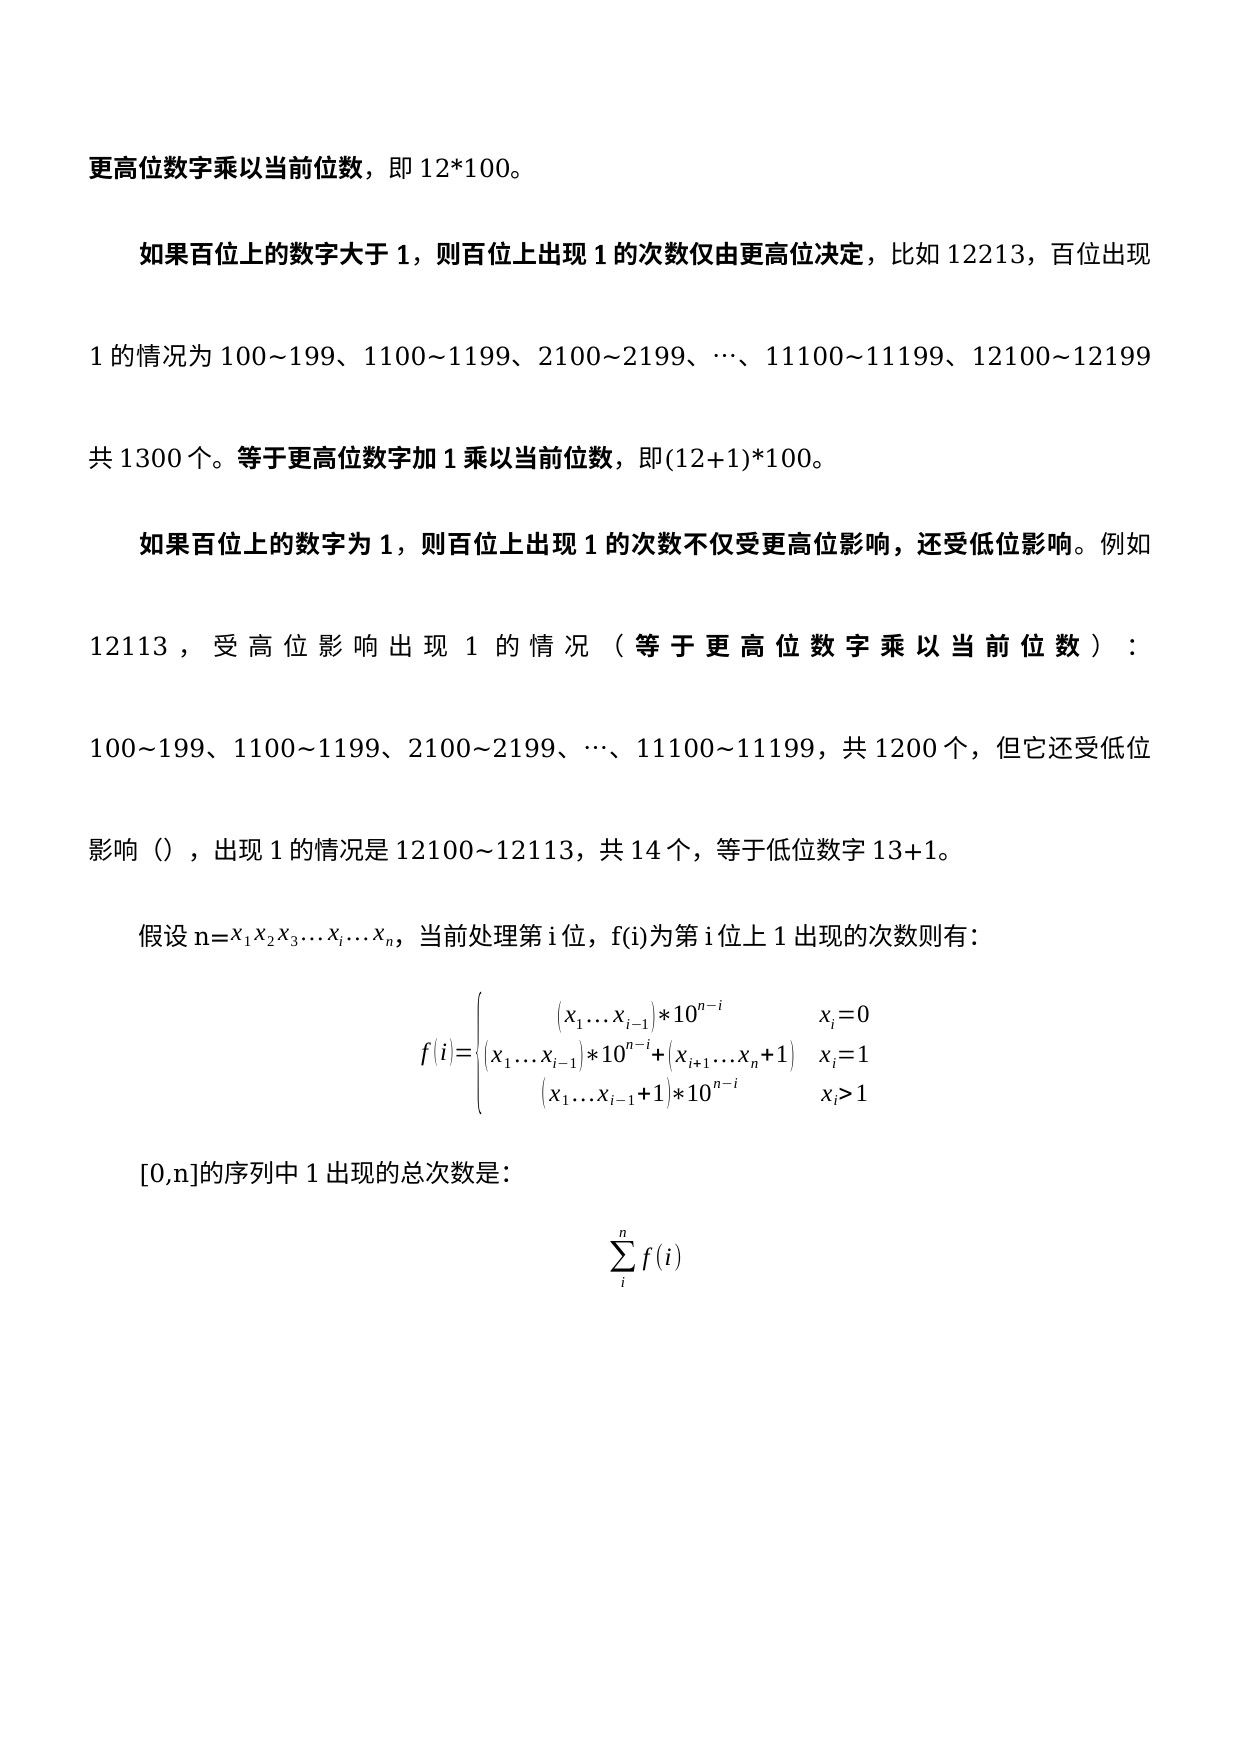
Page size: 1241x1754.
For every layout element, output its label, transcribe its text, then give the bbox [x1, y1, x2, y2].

text 如果百位上的数字大于1，则百位上出现1的次数仅由更高位决定，比如12213，百位出现1的情况为100~199、1100~1199、2100~2199、…、11100~11199、12100~12199共1300个。等于更高位数字加1乘以当前位数，即(12+1)*100。 [89, 219, 1152, 491]
text 如果百位上的数字为0，则百位上出现1的次数仅由更高位决定，比如12013，百位出现1的情况为100~199、1100~1199、2100~2199、…、11100~11199，共1200个。等于更高位数字乘以当前位数，即12*100。 [89, 133, 1152, 201]
text 如果百位上的数字为1，则百位上出现1的次数不仅受更高位影响，还受低位影响。例如12113，受高位影响出现1的情况（等于更高位数字乘以当前位数）：100~199、1100~1199、2100~2199、…、11100~11199，共1200个，但它还受低位影响（），出现1的情况是12100~12113，共14个，等于低位数字13+1。 [89, 509, 1152, 882]
text [0,n]的序列中1出现的总次数是： [89, 1137, 1152, 1205]
text 假设n=，当前处理第i位，f(i)为第i位上1出现的次数则有： [89, 900, 1152, 968]
